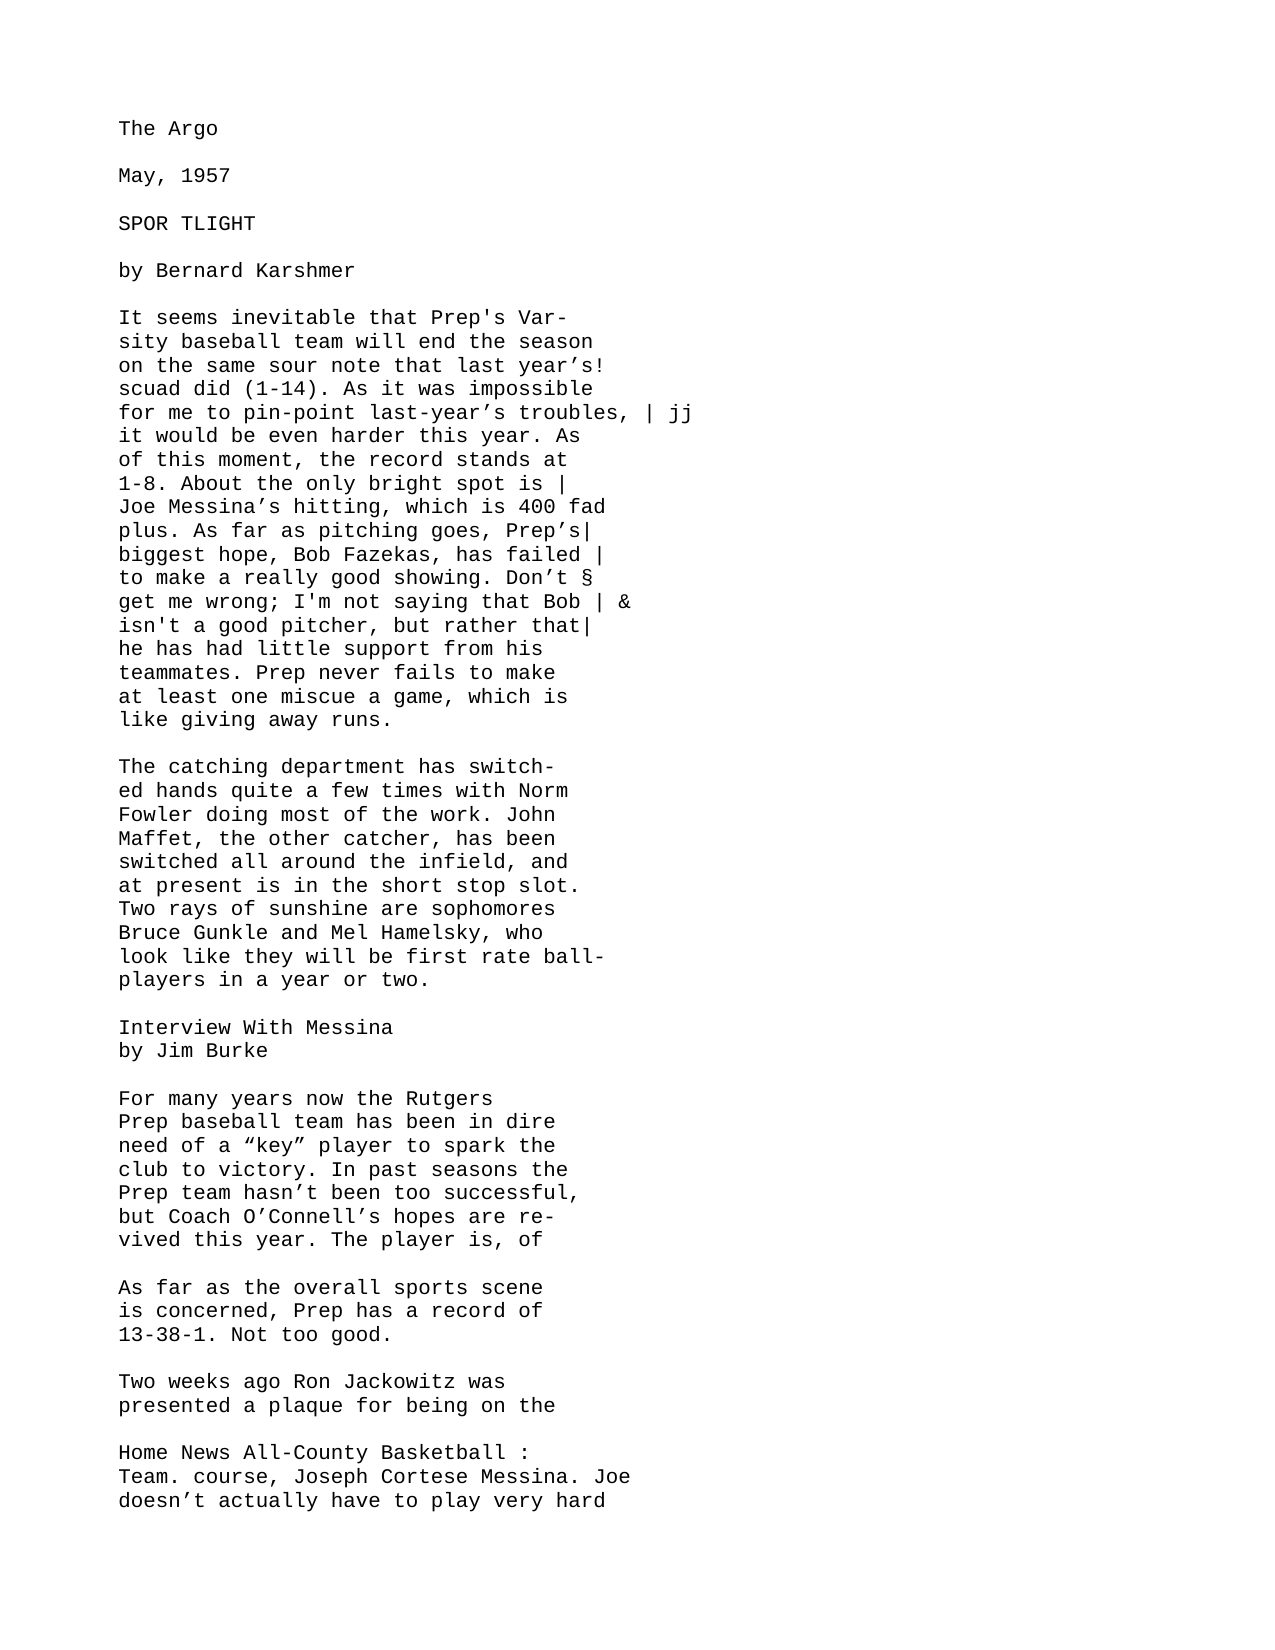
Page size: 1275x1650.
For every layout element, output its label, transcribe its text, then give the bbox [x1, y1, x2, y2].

text get me wrong; I'm not saying that Bob | & [118, 591, 1157, 615]
text The Argo [118, 118, 1157, 142]
text plus. As far as pitching goes, Prep’s| [118, 520, 1157, 544]
text need of a “key” player to spark the [118, 1135, 1157, 1158]
text switched all around the infield, and [118, 851, 1157, 875]
text is concerned, Prep has a record of [118, 1300, 1157, 1324]
text Team. course, Joseph Cortese Messina. Joe [118, 1466, 1157, 1489]
text 1-8. About the only bright spot is | [118, 473, 1157, 496]
text For many years now the Rutgers [118, 1088, 1157, 1111]
text sity baseball team will end the season [118, 331, 1157, 354]
text look like they will be first rate ball- [118, 946, 1157, 969]
text Prep team hasn’t been too successful, [118, 1182, 1157, 1206]
text at least one miscue a game, which is [118, 686, 1157, 709]
text at present is in the short stop slot. [118, 875, 1157, 898]
text vived this year. The player is, of [118, 1229, 1157, 1253]
text Joe Messina’s hitting, which is 400 fad [118, 496, 1157, 520]
text biggest hope, Bob Fazekas, has failed | [118, 544, 1157, 567]
text on the same sour note that last year’s! [118, 354, 1157, 378]
text As far as the overall sports scene [118, 1277, 1157, 1300]
text it would be even harder this year. As [118, 426, 1157, 449]
text club to victory. In past seasons the [118, 1158, 1157, 1182]
text Fowler doing most of the work. John [118, 804, 1157, 827]
text for me to pin-point last-year’s troubles, | jj [118, 402, 1157, 426]
text but Coach O’Connell’s hopes are re- [118, 1206, 1157, 1229]
text he has had little support from his [118, 638, 1157, 662]
text SPOR TLIGHT [118, 213, 1157, 236]
text Home News All-County Basketball : [118, 1442, 1157, 1466]
text Maffet, the other catcher, has been [118, 827, 1157, 851]
text by Jim Burke [118, 1040, 1157, 1064]
text Two rays of sunshine are sophomores [118, 898, 1157, 922]
text Two weeks ago Ron Jackowitz was [118, 1371, 1157, 1395]
text It seems inevitable that Prep's Var- [118, 307, 1157, 331]
text May, 1957 [118, 165, 1157, 189]
text Interview With Messina [118, 1017, 1157, 1040]
text scuad did (1-14). As it was impossible [118, 378, 1157, 402]
text doesn’t actually have to play very hard [118, 1489, 1157, 1513]
text presented a plaque for being on the [118, 1395, 1157, 1419]
text by Bernard Karshmer [118, 260, 1157, 284]
text teammates. Prep never fails to make [118, 662, 1157, 686]
text The catching department has switch- [118, 757, 1157, 780]
text isn't a good pitcher, but rather that| [118, 615, 1157, 638]
text to make a really good showing. Don’t § [118, 567, 1157, 591]
text 13-38-1. Not too good. [118, 1324, 1157, 1348]
text ed hands quite a few times with Norm [118, 780, 1157, 804]
text like giving away runs. [118, 709, 1157, 733]
text players in a year or two. [118, 969, 1157, 993]
text Bruce Gunkle and Mel Hamelsky, who [118, 922, 1157, 946]
text of this moment, the record stands at [118, 449, 1157, 473]
text Prep baseball team has been in dire [118, 1111, 1157, 1135]
